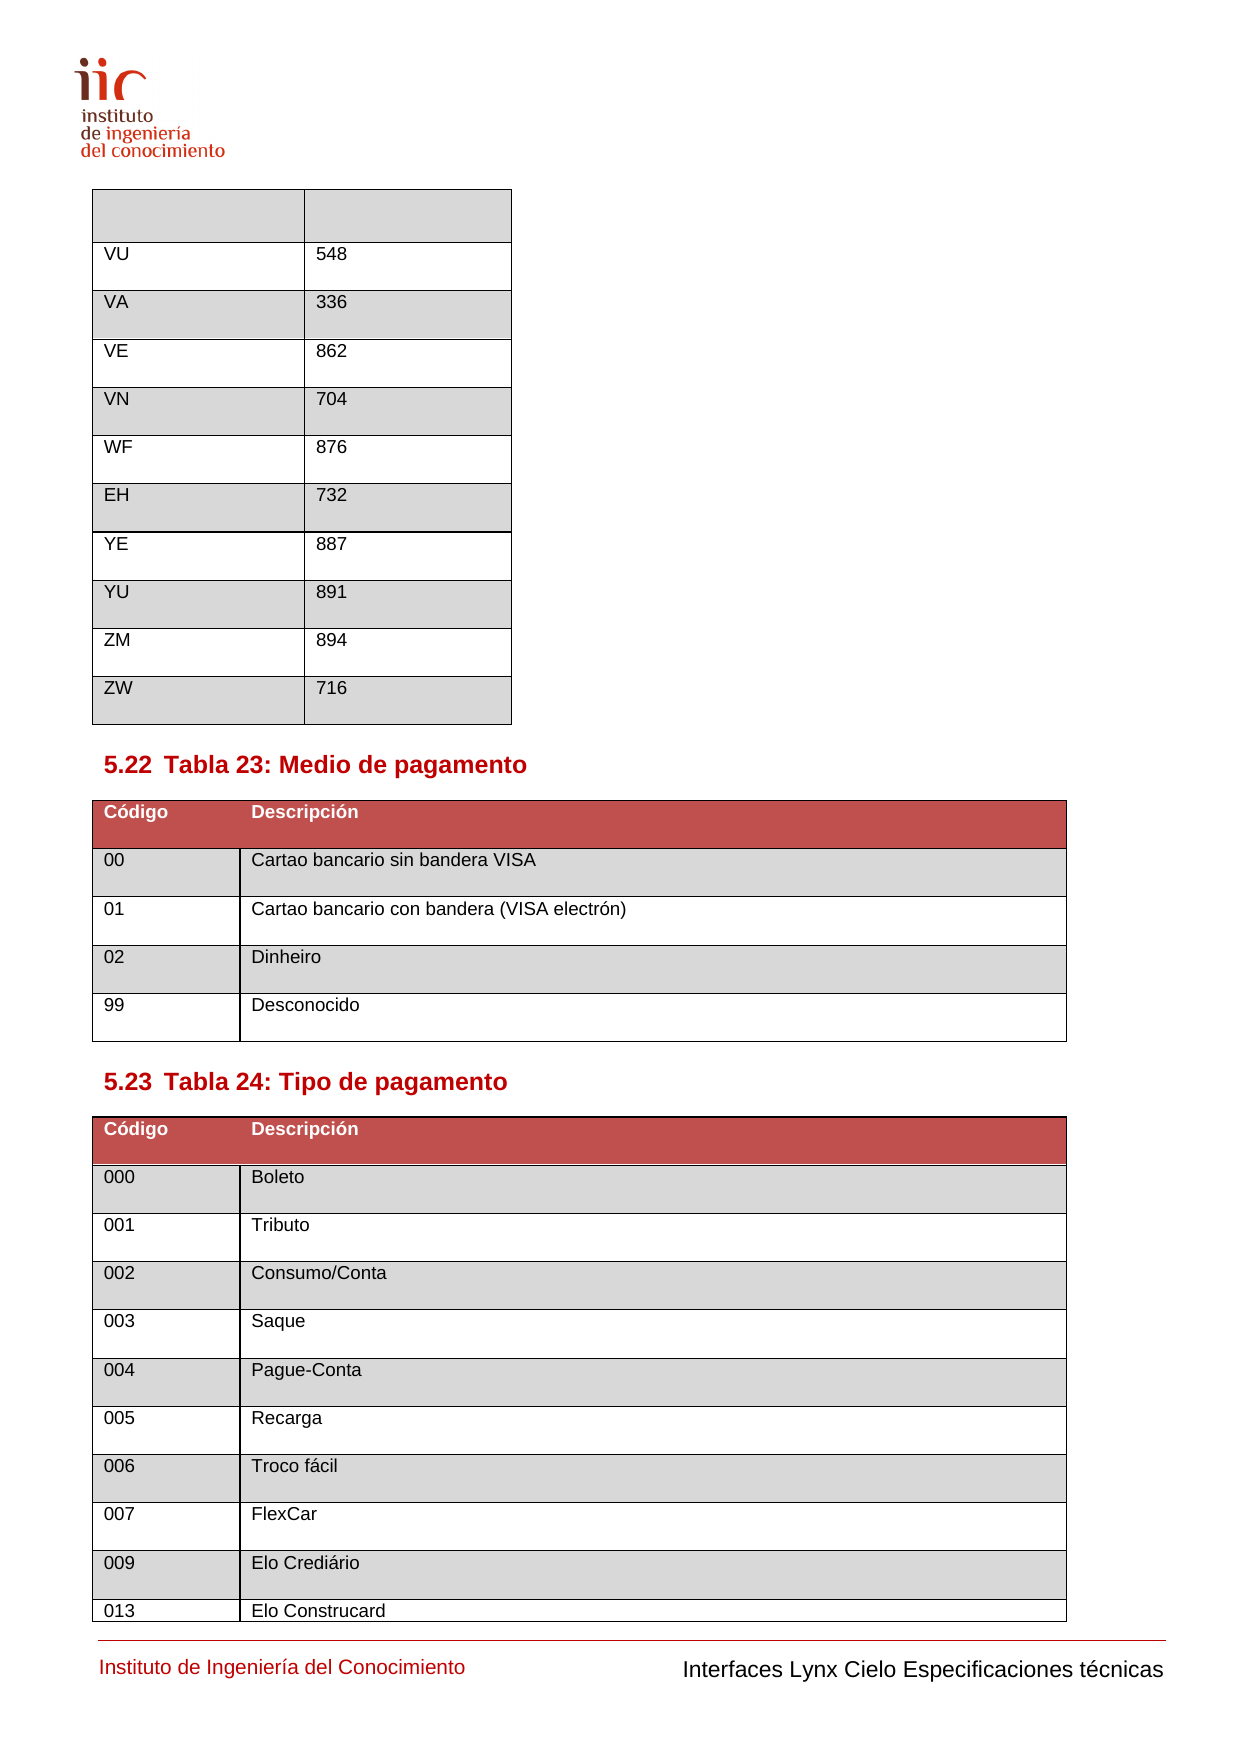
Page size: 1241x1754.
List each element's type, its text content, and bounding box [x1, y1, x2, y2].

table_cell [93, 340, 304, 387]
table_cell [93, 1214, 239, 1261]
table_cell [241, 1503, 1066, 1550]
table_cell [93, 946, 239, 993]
subtitle Tabla 24: Tipo de pagamento [103, 1067, 1137, 1096]
picture [73, 57, 225, 158]
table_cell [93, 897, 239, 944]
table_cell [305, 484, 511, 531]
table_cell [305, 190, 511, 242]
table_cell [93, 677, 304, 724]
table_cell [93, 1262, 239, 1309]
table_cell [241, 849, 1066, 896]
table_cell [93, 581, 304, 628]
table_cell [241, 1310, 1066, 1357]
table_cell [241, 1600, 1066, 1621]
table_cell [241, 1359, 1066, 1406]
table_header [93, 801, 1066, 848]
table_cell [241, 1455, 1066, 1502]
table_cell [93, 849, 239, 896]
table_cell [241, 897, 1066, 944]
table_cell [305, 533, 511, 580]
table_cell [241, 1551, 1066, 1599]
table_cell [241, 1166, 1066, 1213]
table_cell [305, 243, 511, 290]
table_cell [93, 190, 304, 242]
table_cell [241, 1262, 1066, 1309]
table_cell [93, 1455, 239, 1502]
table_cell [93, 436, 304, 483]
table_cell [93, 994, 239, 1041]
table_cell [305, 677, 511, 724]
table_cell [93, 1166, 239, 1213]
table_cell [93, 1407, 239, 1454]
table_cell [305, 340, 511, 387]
subtitle Tabla 23: Medio de pagamento [103, 750, 1137, 779]
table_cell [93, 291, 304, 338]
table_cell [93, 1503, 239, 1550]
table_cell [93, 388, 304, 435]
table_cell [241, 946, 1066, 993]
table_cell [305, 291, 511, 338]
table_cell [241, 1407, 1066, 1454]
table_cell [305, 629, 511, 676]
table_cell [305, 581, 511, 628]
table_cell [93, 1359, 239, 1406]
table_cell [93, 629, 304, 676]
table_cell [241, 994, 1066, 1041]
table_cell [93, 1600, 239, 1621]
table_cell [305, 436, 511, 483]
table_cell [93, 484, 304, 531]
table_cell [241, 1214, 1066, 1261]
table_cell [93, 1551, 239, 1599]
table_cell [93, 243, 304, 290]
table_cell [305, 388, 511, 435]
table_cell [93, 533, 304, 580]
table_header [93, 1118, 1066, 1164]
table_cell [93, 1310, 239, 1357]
